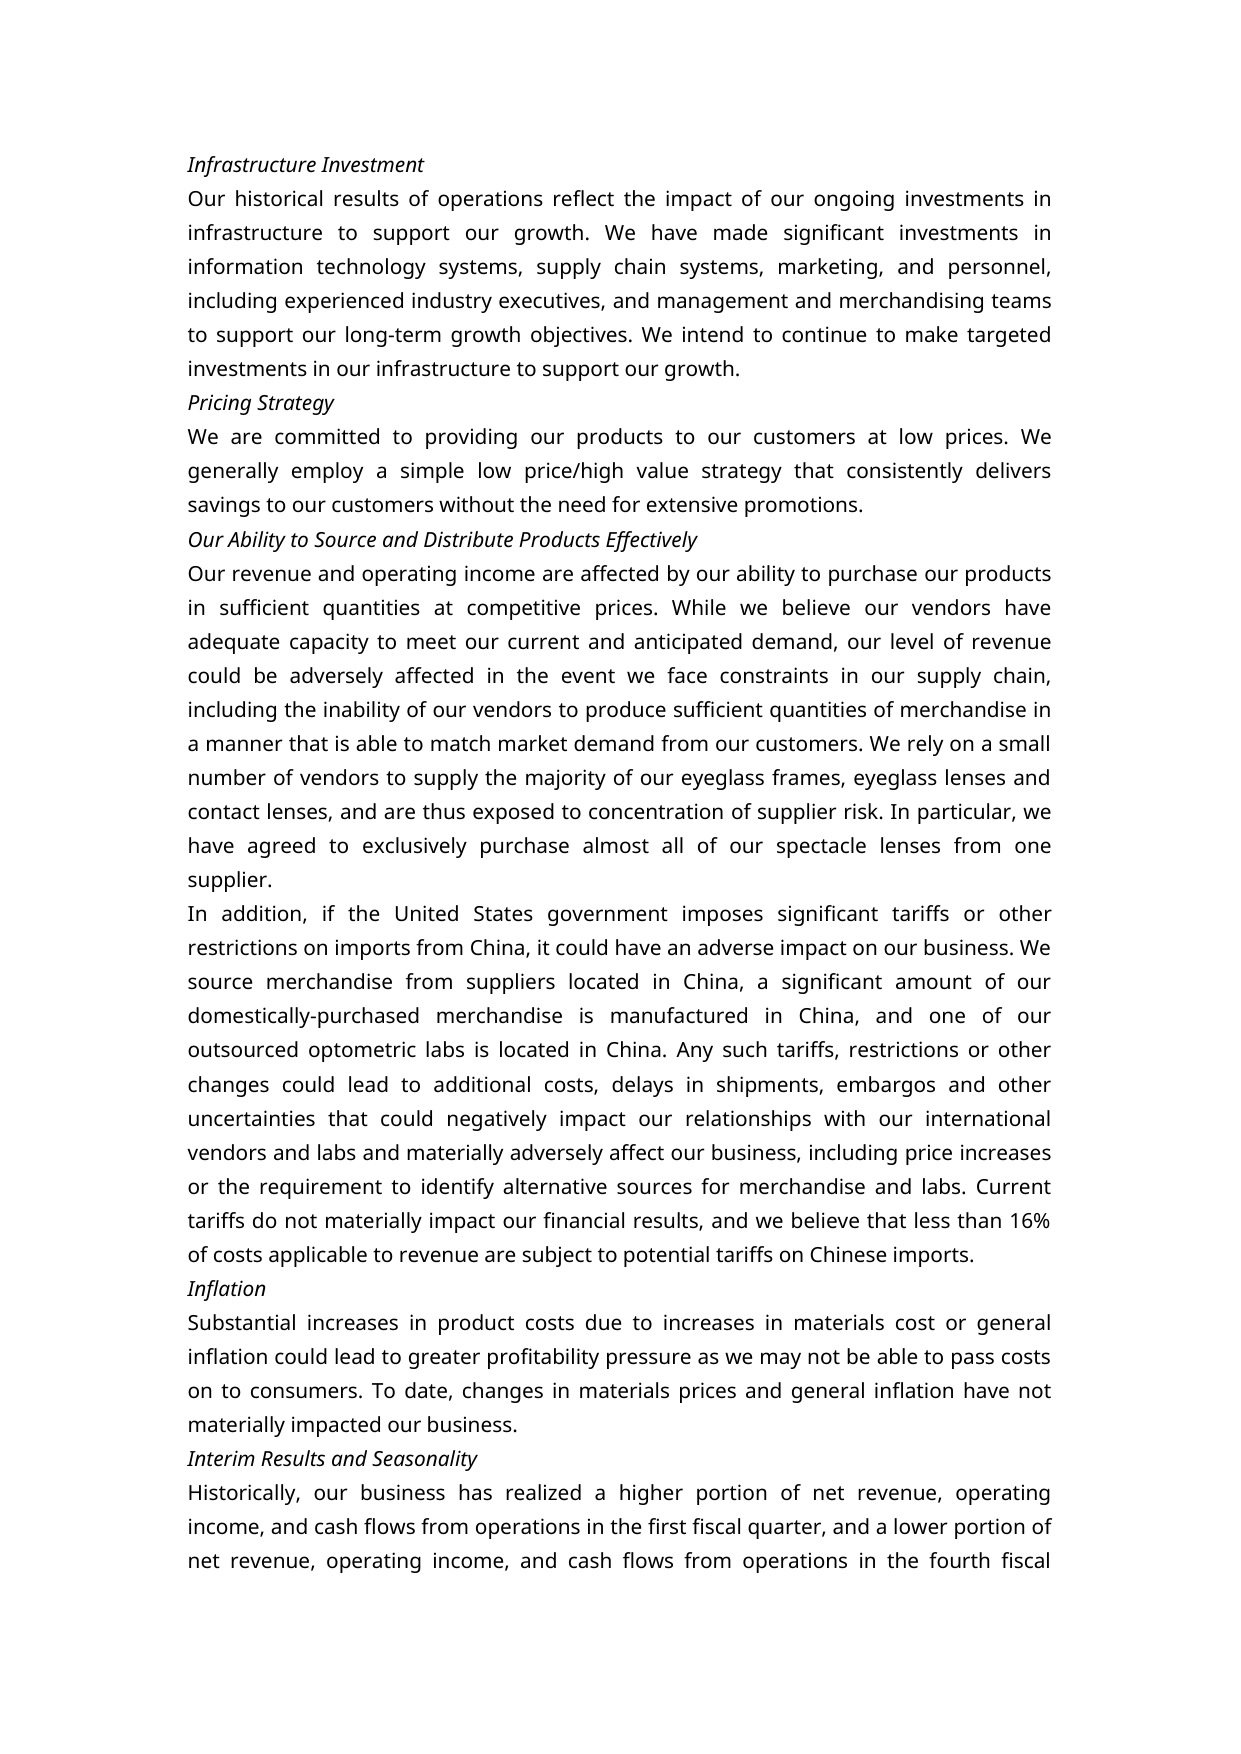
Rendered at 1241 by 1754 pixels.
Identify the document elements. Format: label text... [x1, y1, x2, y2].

text Interim Results and Seasonality [187, 1444, 1053, 1473]
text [187, 1478, 1053, 1575]
text Inflation [187, 1274, 1053, 1302]
text We are committed to providing our products to our customers at low prices. We generally employ a simple low price/high value strategy that consistently delivers savings to our customers without the need for extensive promotions. [187, 422, 1053, 519]
text In addition, if the United States government imposes significant tariffs or other restrictions on imports from China, it could have an adverse impact on our business. We source merchandise from suppliers located in China, a significant amount of our domestically-purchased merchandise is manufactured in China, and one of our outsourced optometric labs is located in China. Any such tariffs, restrictions or other changes could lead to additional costs, delays in shipments, embargos and other uncertainties that could negatively impact our relationships with our international vendors and labs and materially adversely affect our business, including price increases or the requirement to identify alternative sources for merchandise and labs. Current tariffs do not materially impact our financial results, and we believe that less than 16% of costs applicable to revenue are subject to potential tariffs on Chinese imports. [187, 899, 1053, 1268]
text Pricing Strategy [187, 388, 1053, 417]
text Substantial increases in product costs due to increases in materials cost or general inflation could lead to greater profitability pressure as we may not be able to pass costs on to consumers. To date, changes in materials prices and general inflation have not materially impacted our business. [187, 1308, 1053, 1439]
text Our revenue and operating income are affected by our ability to purchase our products in sufficient quantities at competitive prices. While we believe our vendors have adequate capacity to meet our current and anticipated demand, our level of revenue could be adversely affected in the event we face constraints in our supply chain, including the inability of our vendors to produce sufficient quantities of merchandise in a manner that is able to match market demand from our customers. We rely on a small number of vendors to supply the majority of our eyeglass frames, eyeglass lenses and contact lenses, and are thus exposed to concentration of supplier risk. In particular, we have agreed to exclusively purchase almost all of our spectacle lenses from one supplier. [187, 559, 1053, 894]
text Our historical results of operations reflect the impact of our ongoing investments in infrastructure to support our growth. We have made significant investments in information technology systems, supply chain systems, marketing, and personnel, including experienced industry executives, and management and merchandising teams to support our long-term growth objectives. We intend to continue to make targeted investments in our infrastructure to support our growth. [187, 184, 1053, 383]
text Our Ability to Source and Distribute Products Effectively [187, 525, 1053, 553]
text Infrastructure Investment [187, 150, 1053, 178]
